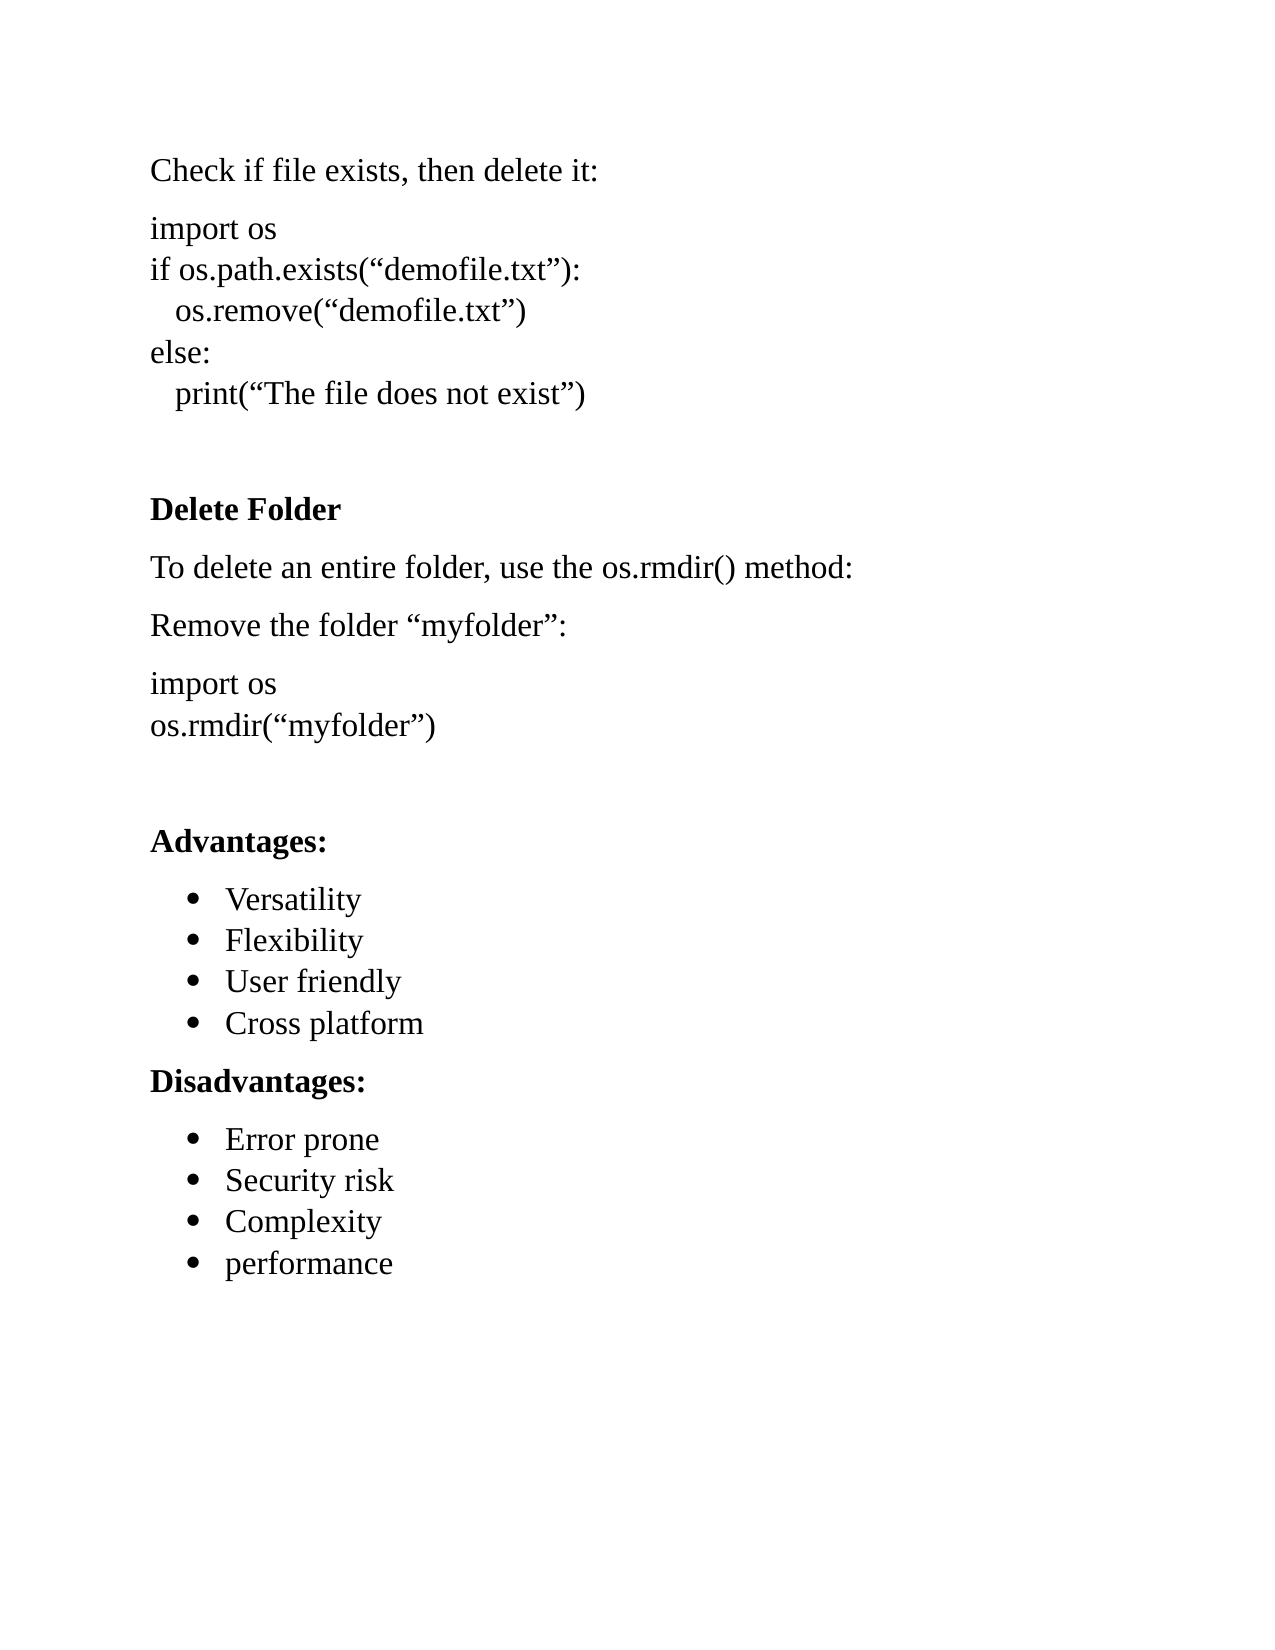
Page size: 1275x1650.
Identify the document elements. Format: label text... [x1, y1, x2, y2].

list Versatility [187, 879, 1125, 917]
list Flexibility [187, 920, 1125, 959]
list Complexity [187, 1202, 1125, 1240]
list Error prone [187, 1119, 1125, 1157]
list performance [187, 1243, 1125, 1281]
text To delete an entire folder, use the os.rmdir() method: [150, 547, 1125, 586]
list User friendly [187, 962, 1125, 1000]
text Check if file exists, then delete it: [150, 150, 1125, 188]
list Cross platform [187, 1003, 1125, 1041]
text Remove the folder “myfolder”: [150, 606, 1125, 644]
text import os if os.path.exists(“demofile.txt”): os.remove(“demofile.txt”) else: print(“The file does not exist”) [150, 208, 1125, 412]
text Disadvantages: [150, 1061, 1125, 1099]
text Delete Folder [150, 489, 1125, 528]
list Security risk [187, 1160, 1125, 1199]
text Advantages: [150, 821, 1125, 859]
text import os os.rmdir(“myfolder”) [150, 663, 1125, 743]
